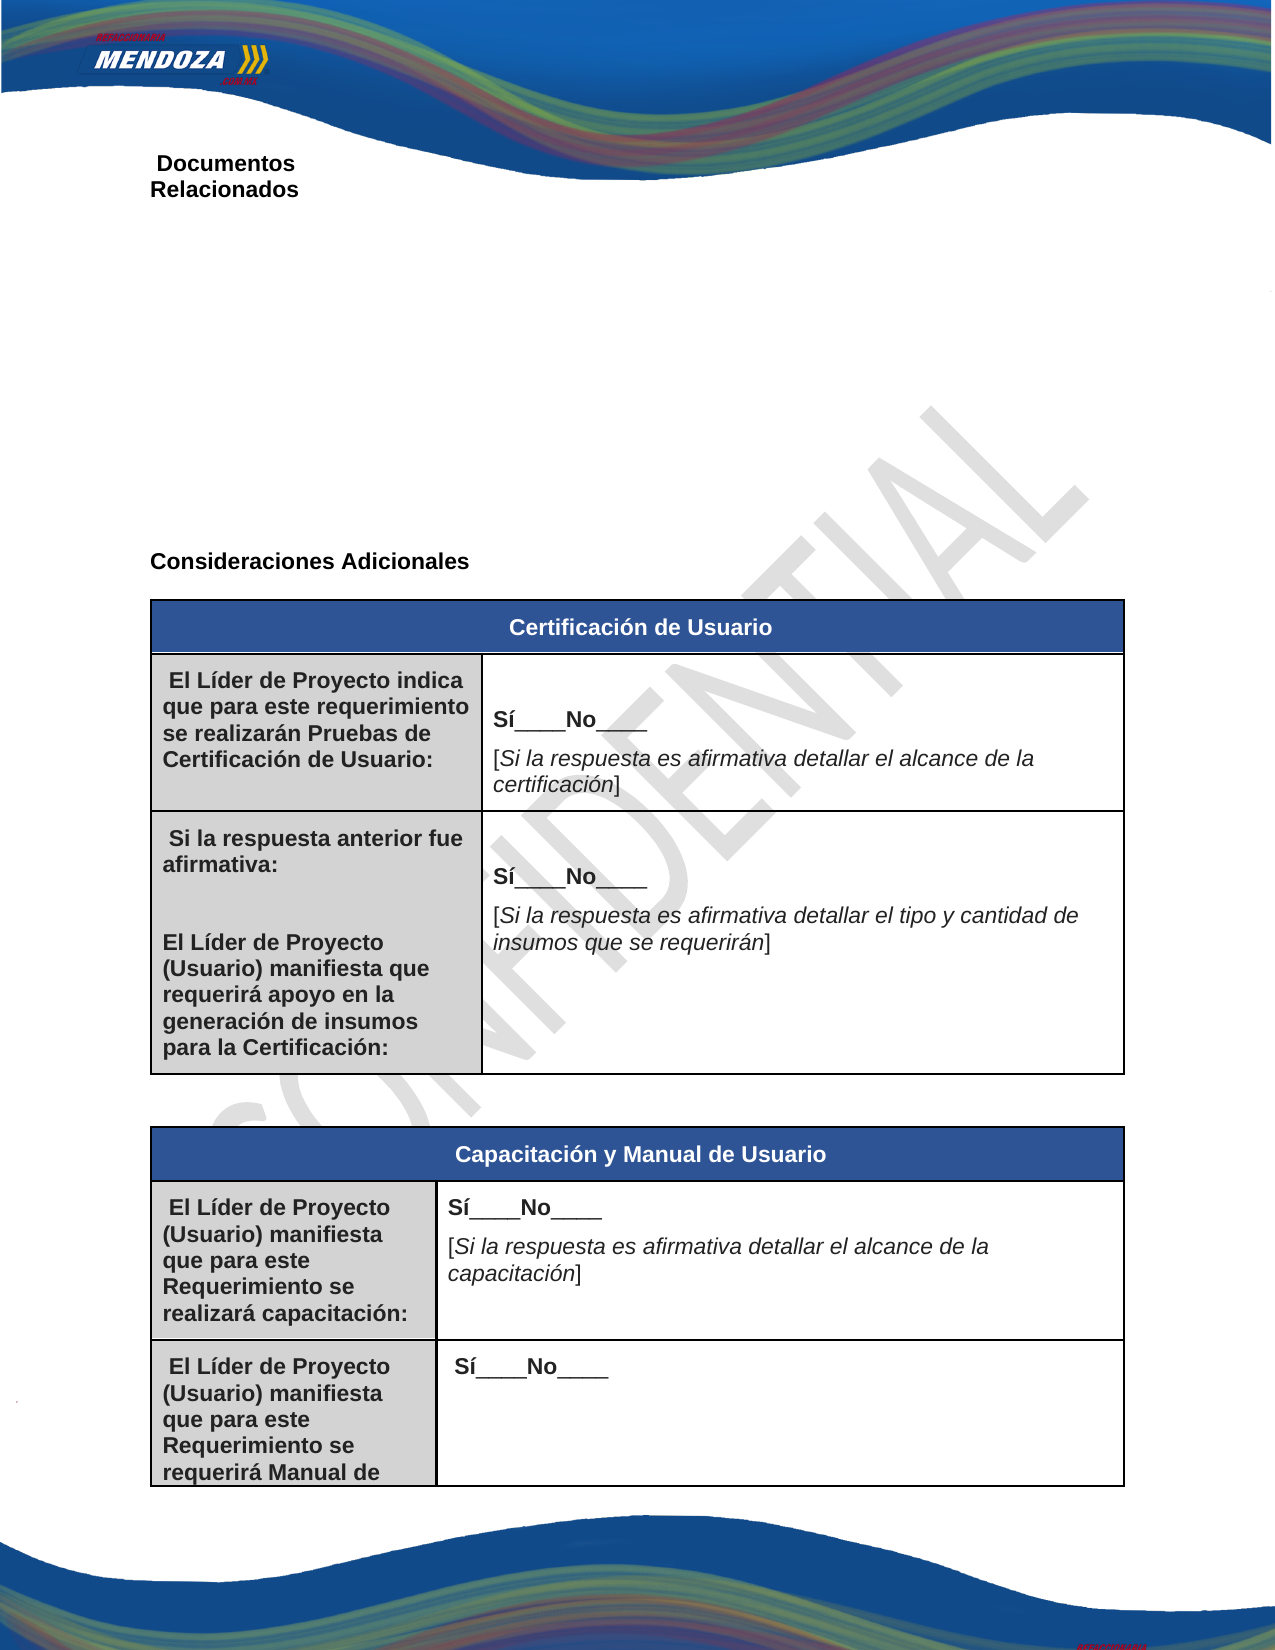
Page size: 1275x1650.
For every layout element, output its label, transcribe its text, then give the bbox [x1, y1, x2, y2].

subtitle Documentos Relacionados [630, 151, 1125, 203]
table_header Capacitación y Manual de Usuario [152, 1128, 1123, 1180]
table_cell El Líder de Proyecto (Usuario) manifiesta que para este Requerimiento se requerirá Manual de Usuario: [152, 1341, 435, 1485]
table_cell Sí____No____ [Si la respuesta es afirmativa detallar el alcance de la certificación] [483, 655, 1123, 810]
table_cell Si la respuesta anterior fue afirmativa: El Líder de Proyecto (Usuario) manifiesta que requerirá apoyo en la generación de insumos para la Certificación: [152, 812, 481, 1073]
picture [0, 0, 1271, 297]
table_cell El Líder de Proyecto (Usuario) manifiesta que para este Requerimiento se realizará capacitación: [152, 1182, 435, 1338]
table_cell El Líder de Proyecto indica que para este requerimiento se realizarán Pruebas de Certificación de Usuario: [152, 655, 481, 810]
picture [0, 1361, 1275, 1650]
table_cell Sí____No____ [438, 1341, 1123, 1485]
table_cell Sí____No____ [Si la respuesta es afirmativa detallar el alcance de la capacitación] [438, 1182, 1123, 1338]
subtitle Consideraciones Adicionales [150, 548, 1125, 574]
subtitle Documentos Relacionados [150, 150, 629, 203]
table_cell Sí____No____ [Si la respuesta es afirmativa detallar el tipo y cantidad de insumos que se requerirán] [483, 812, 1123, 1073]
table_header Certificación de Usuario [152, 601, 1123, 652]
